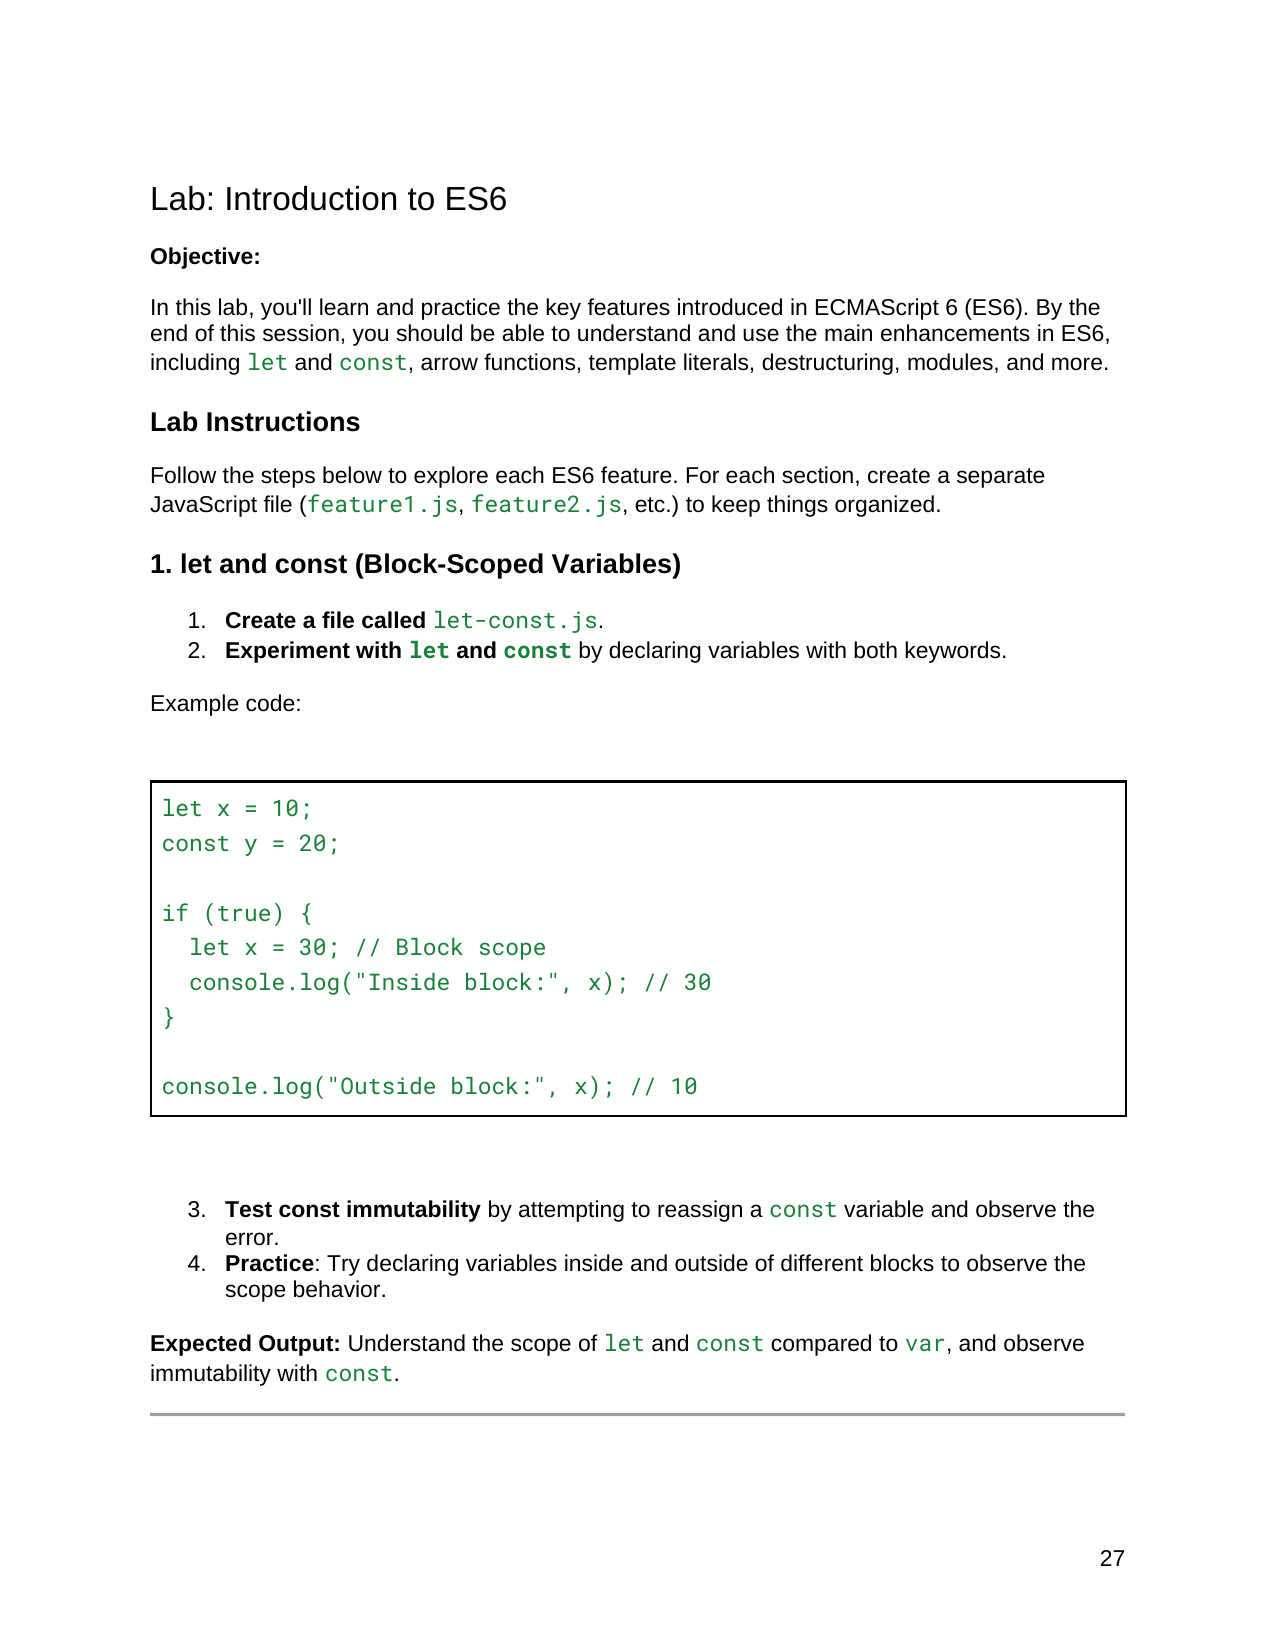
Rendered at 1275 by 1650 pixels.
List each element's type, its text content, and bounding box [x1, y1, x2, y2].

subtitle 1. let and const (Block-Scoped Variables) [150, 548, 1125, 579]
list Practice: Try declaring variables inside and outside of different blocks to observe the scope behavior. [187, 1250, 1125, 1302]
text Follow the steps below to explore each ES6 feature. For each section, create a separate JavaScript file (feature1.js, feature2.js, etc.) to keep things organized. [150, 462, 1125, 519]
list Test const immutability by attempting to reassign a const variable and observe the error. [187, 1193, 1125, 1250]
text Expected Output: Understand the scope of let and const compared to var, and observe immutability with const. [150, 1327, 1125, 1388]
subtitle Objective: [150, 243, 1125, 269]
list Experiment with let and const by declaring variables with both keywords. [187, 634, 1125, 665]
list Create a file called let-const.js. [187, 604, 1125, 634]
subtitle Lab: Introduction to ES6 [150, 179, 1125, 218]
text Example code: [150, 690, 1125, 776]
text In this lab, you'll learn and practice the key features introduced in ECMAScript 6 (ES6). By the end of this session, you should be able to understand and use the main enhancements in ES6, including let and const, arrow functions, template literals, destructuring, modules, and more. [150, 294, 1125, 377]
table_header let x = 10; const y = 20; if (true) { let x = 30; // Block scope console.log("Inside block:", x); // 30 } console.log("Outside block:", x); // 10 [152, 783, 1125, 1115]
subtitle Lab Instructions [150, 406, 1125, 437]
